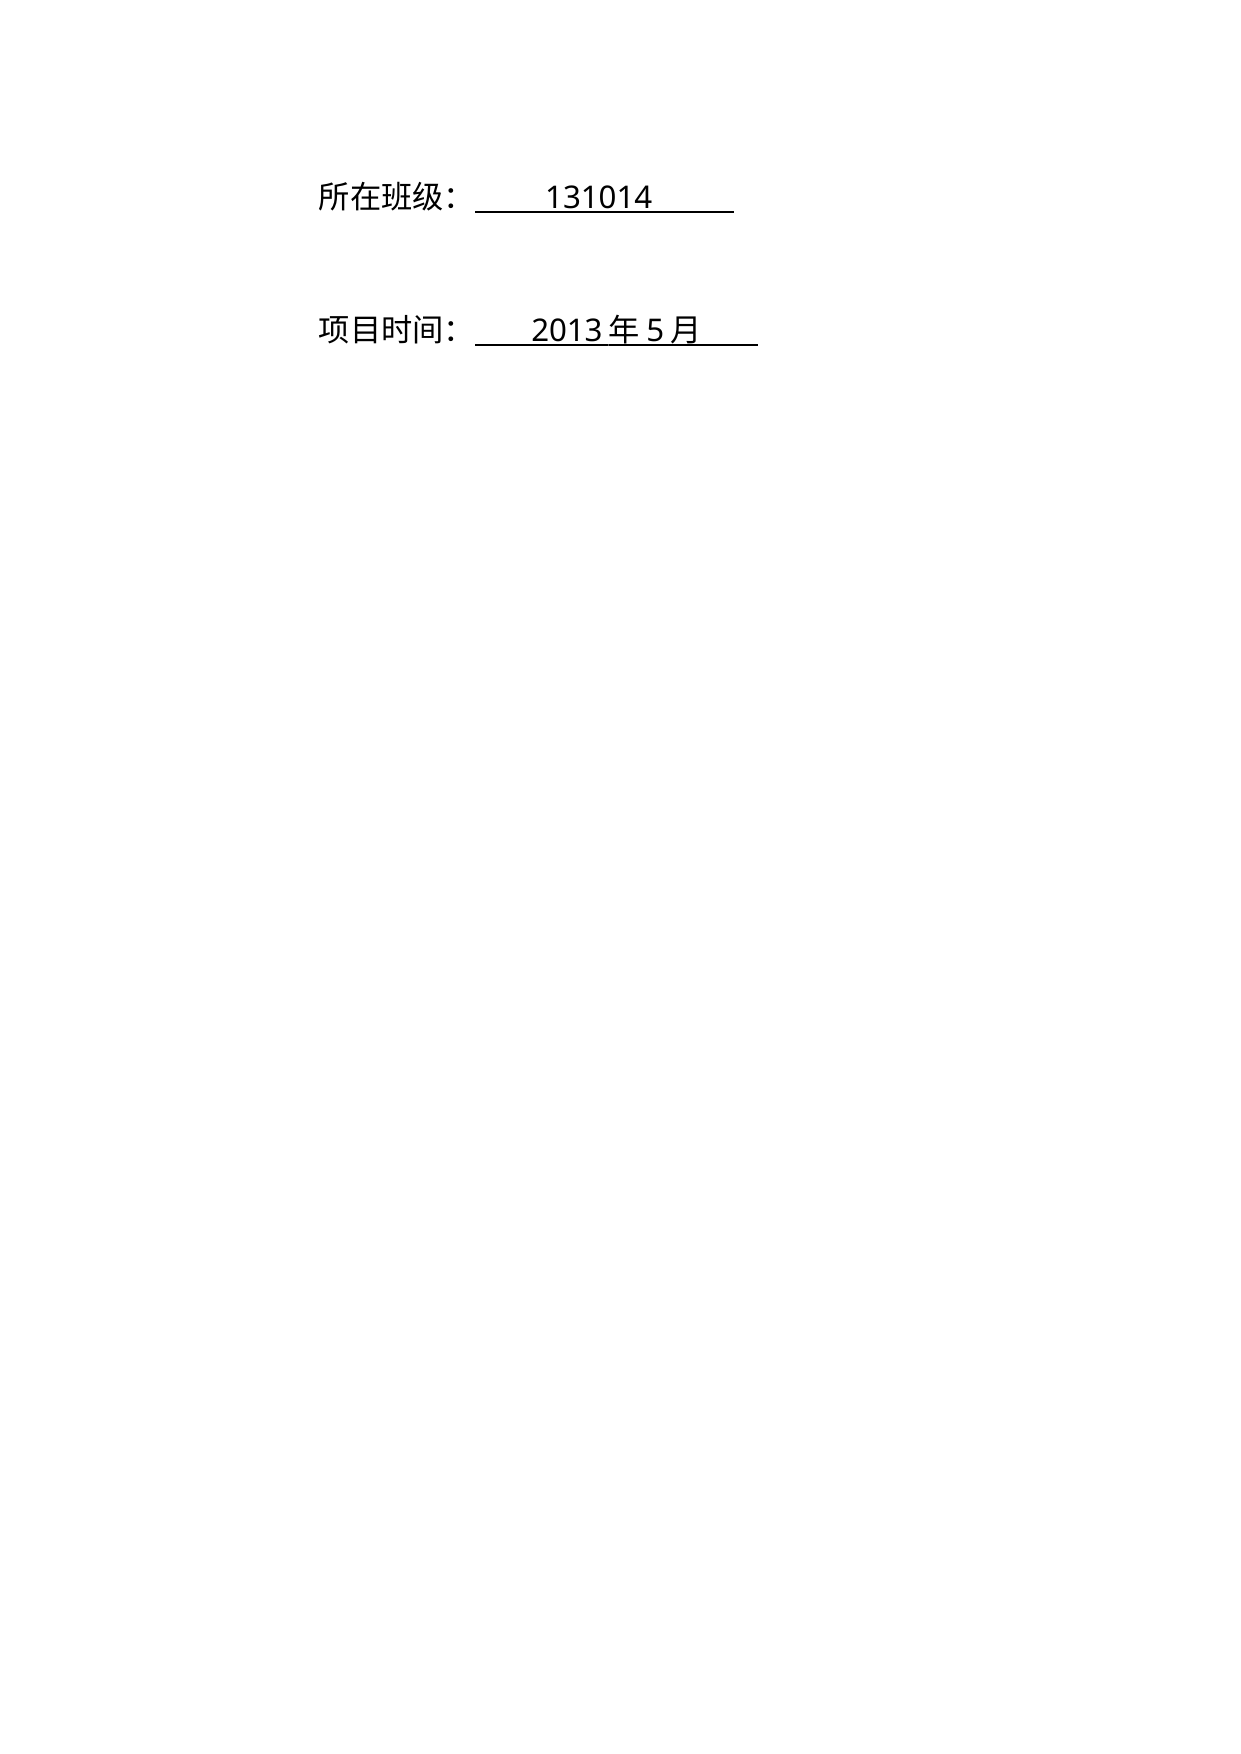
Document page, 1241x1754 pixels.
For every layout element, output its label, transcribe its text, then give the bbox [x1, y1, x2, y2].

text 所在班级： 131014 [319, 162, 1053, 227]
text 项目时间： 2013年5月 [319, 295, 1053, 360]
